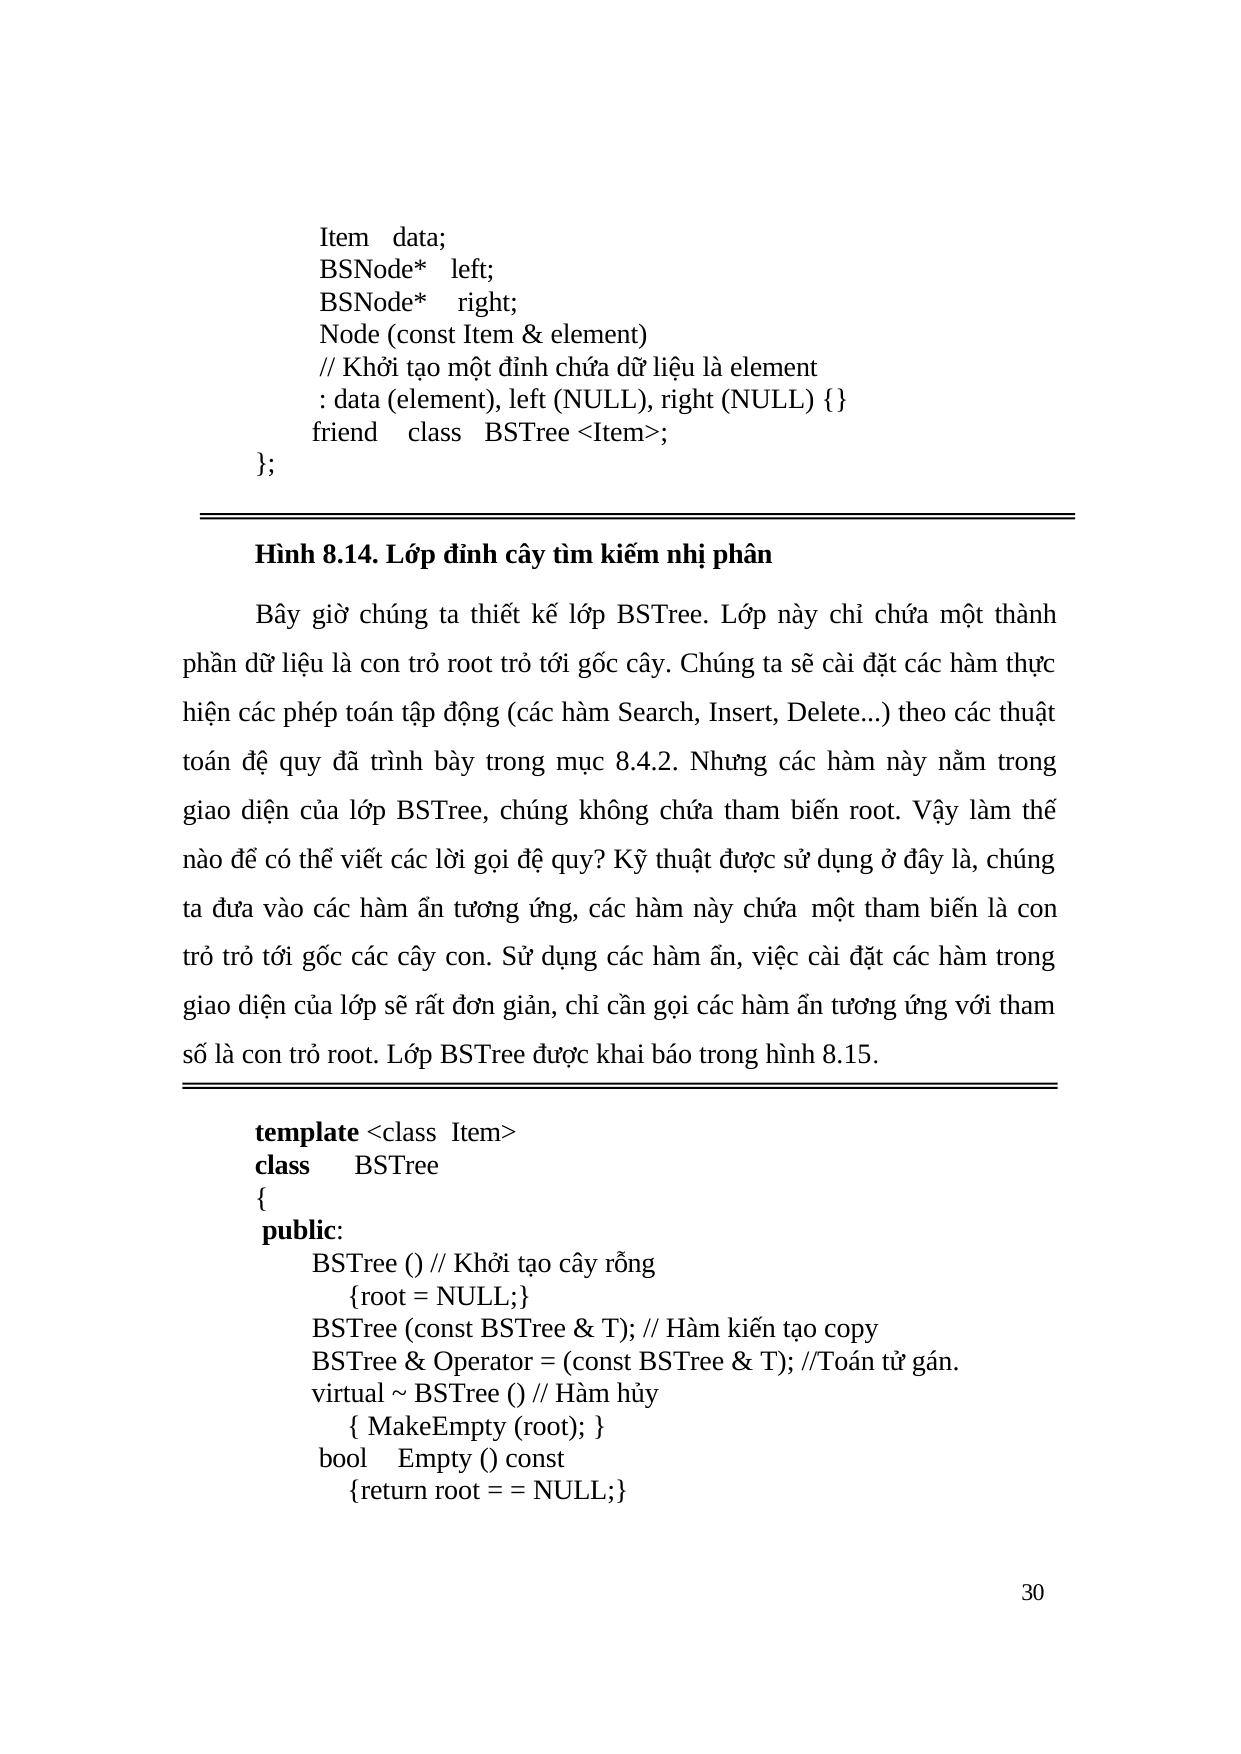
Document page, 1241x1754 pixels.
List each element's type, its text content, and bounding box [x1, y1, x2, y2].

text // Khởi tạo một đỉnh chứa dữ liệu là element [319, 350, 1122, 382]
text {root = NULL;} [347, 1279, 1122, 1311]
text Item data; BSNode* left; BSNode* right; [319, 220, 519, 317]
text {return root = = NULL;} [347, 1473, 1122, 1506]
text template <class Item> [254, 1115, 1122, 1148]
text }; [254, 447, 1122, 479]
text BSTree () // Khởi tạo cây rỗng [312, 1246, 1122, 1278]
text public: [262, 1213, 1122, 1246]
text class BSTree [254, 1148, 1122, 1180]
text Node (const Item & element) [319, 317, 1122, 349]
text Hình 8.14. Lớp đỉnh cây tìm kiếm nhị phân [254, 537, 1122, 569]
text { MakeEmpty (root); } bool Empty () const [319, 1408, 609, 1473]
text : data (element), left (NULL), right (NULL) {} friend class BSTree <Item>; [311, 382, 854, 447]
text BSTree (const BSTree & T); // Hàm kiến tạo copy BSTree & Operator = (const BSTree & T); //Toán tử gán. virtual ~ BSTree () // Hàm hủy [311, 1311, 965, 1408]
text { [254, 1181, 1122, 1213]
text Bây giờ chúng ta thiết kế lớp BSTree. Lớp này chỉ chứa một thành phần dữ liệu là con trỏ root trỏ tới gốc cây. Chúng ta sẽ cài đặt các hàm thực hiện các phép toán tập động (các hàm Search, Insert, Delete...) theo các thuật toán đệ quy đã trình bày trong mục 8.4.2. Nhưng các hàm này nằm trong giao diện của lớp BSTree, chúng không chứa tham biến root. Vậy làm thế nào để có thể viết các lời gọi đệ quy? Kỹ thuật được sử dụng ở đây là, chúng ta đưa vào các hàm ẩn tương ứng, các hàm này chứa một tham biến là con trỏ trỏ tới gốc các cây con. Sử dụng các hàm ẩn, việc cài đặt các hàm trong giao diện của lớp sẽ rất đơn giản, chỉ cần gọi các hàm ẩn tương ứng với tham số là con trỏ root. Lớp BSTree được khai báo trong hình 8.15. [182, 597, 1058, 1069]
